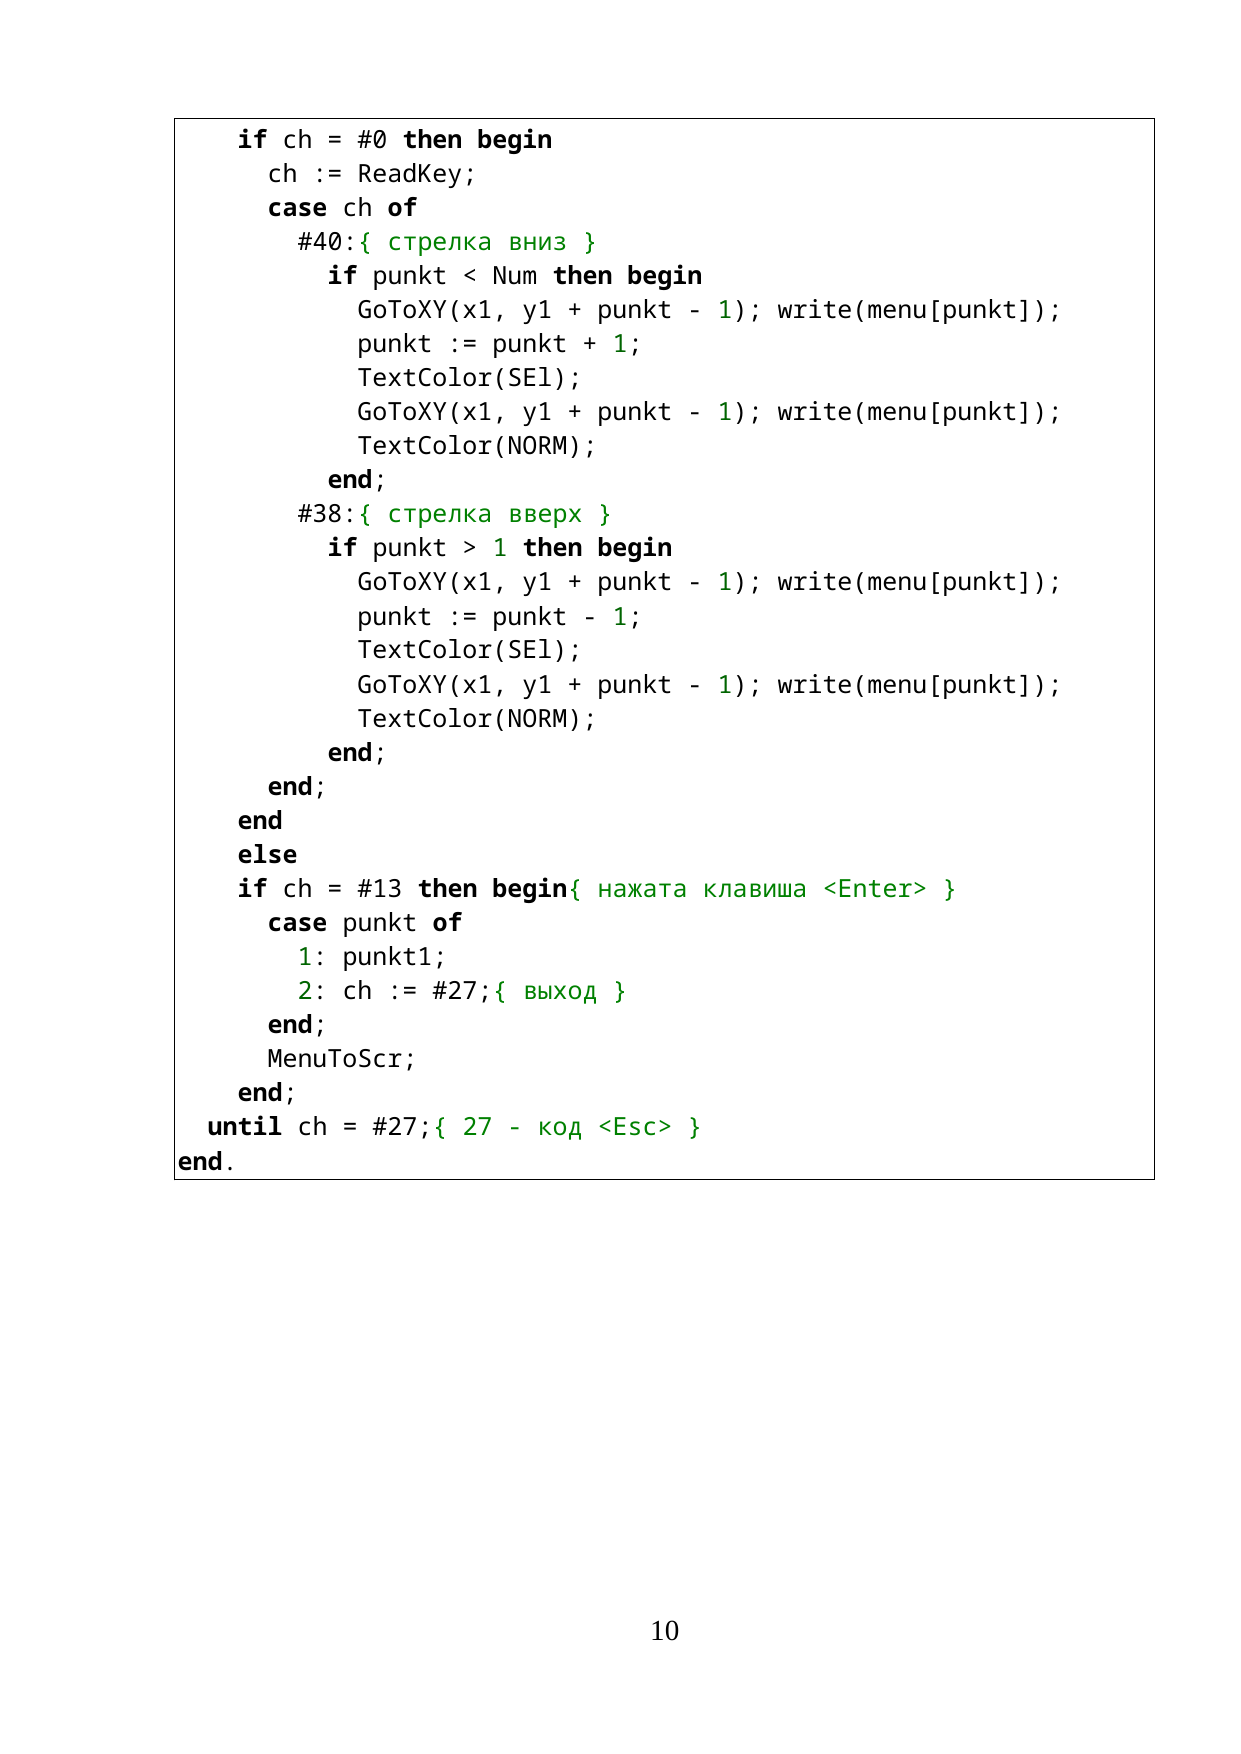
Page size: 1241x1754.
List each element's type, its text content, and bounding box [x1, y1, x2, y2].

text TextColor(SEl); [177, 632, 1152, 666]
text punkt := punkt + 1; [177, 326, 1152, 360]
text GoToXY(x1, y1 + punkt - 1); write(menu[punkt]); [177, 394, 1152, 428]
text punkt := punkt - 1; [177, 598, 1152, 632]
text TextColor(NORM); [177, 700, 1152, 734]
text end; [177, 1075, 1152, 1109]
text else [177, 837, 1152, 871]
text if punkt > 1 then begin [177, 530, 1152, 564]
text MenuToScr; [177, 1041, 1152, 1075]
text GoToXY(x1, y1 + punkt - 1); write(menu[punkt]); [177, 564, 1152, 598]
list end. [175, 1140, 1154, 1179]
text end; [177, 1007, 1152, 1041]
text #38:{ стрелка вверх } [177, 496, 1152, 530]
text if punkt < Num then begin [177, 257, 1152, 292]
text GoToXY(x1, y1 + punkt - 1); write(menu[punkt]); [177, 666, 1152, 700]
text 1: punkt1; [177, 939, 1152, 973]
text end; [177, 768, 1152, 802]
text TextColor(SEl); [177, 360, 1152, 394]
text #40:{ стрелка вниз } [177, 223, 1152, 257]
text end; [177, 734, 1152, 768]
text if ch = #0 then begin [175, 119, 1154, 155]
text if ch = #13 then begin{ нажата клавиша <Enter> } [177, 871, 1152, 905]
text until ch = #27;{ 27 - код <Esc> } [177, 1109, 1152, 1140]
text end; [177, 462, 1152, 496]
text GoToXY(x1, y1 + punkt - 1); write(menu[punkt]); [177, 292, 1152, 326]
text TextColor(NORM); [177, 428, 1152, 462]
text case ch of [177, 189, 1152, 223]
text 2: ch := #27;{ выход } [177, 973, 1152, 1007]
text case punkt of [177, 905, 1152, 939]
text end [177, 802, 1152, 837]
text ch := ReadKey; [177, 155, 1152, 189]
